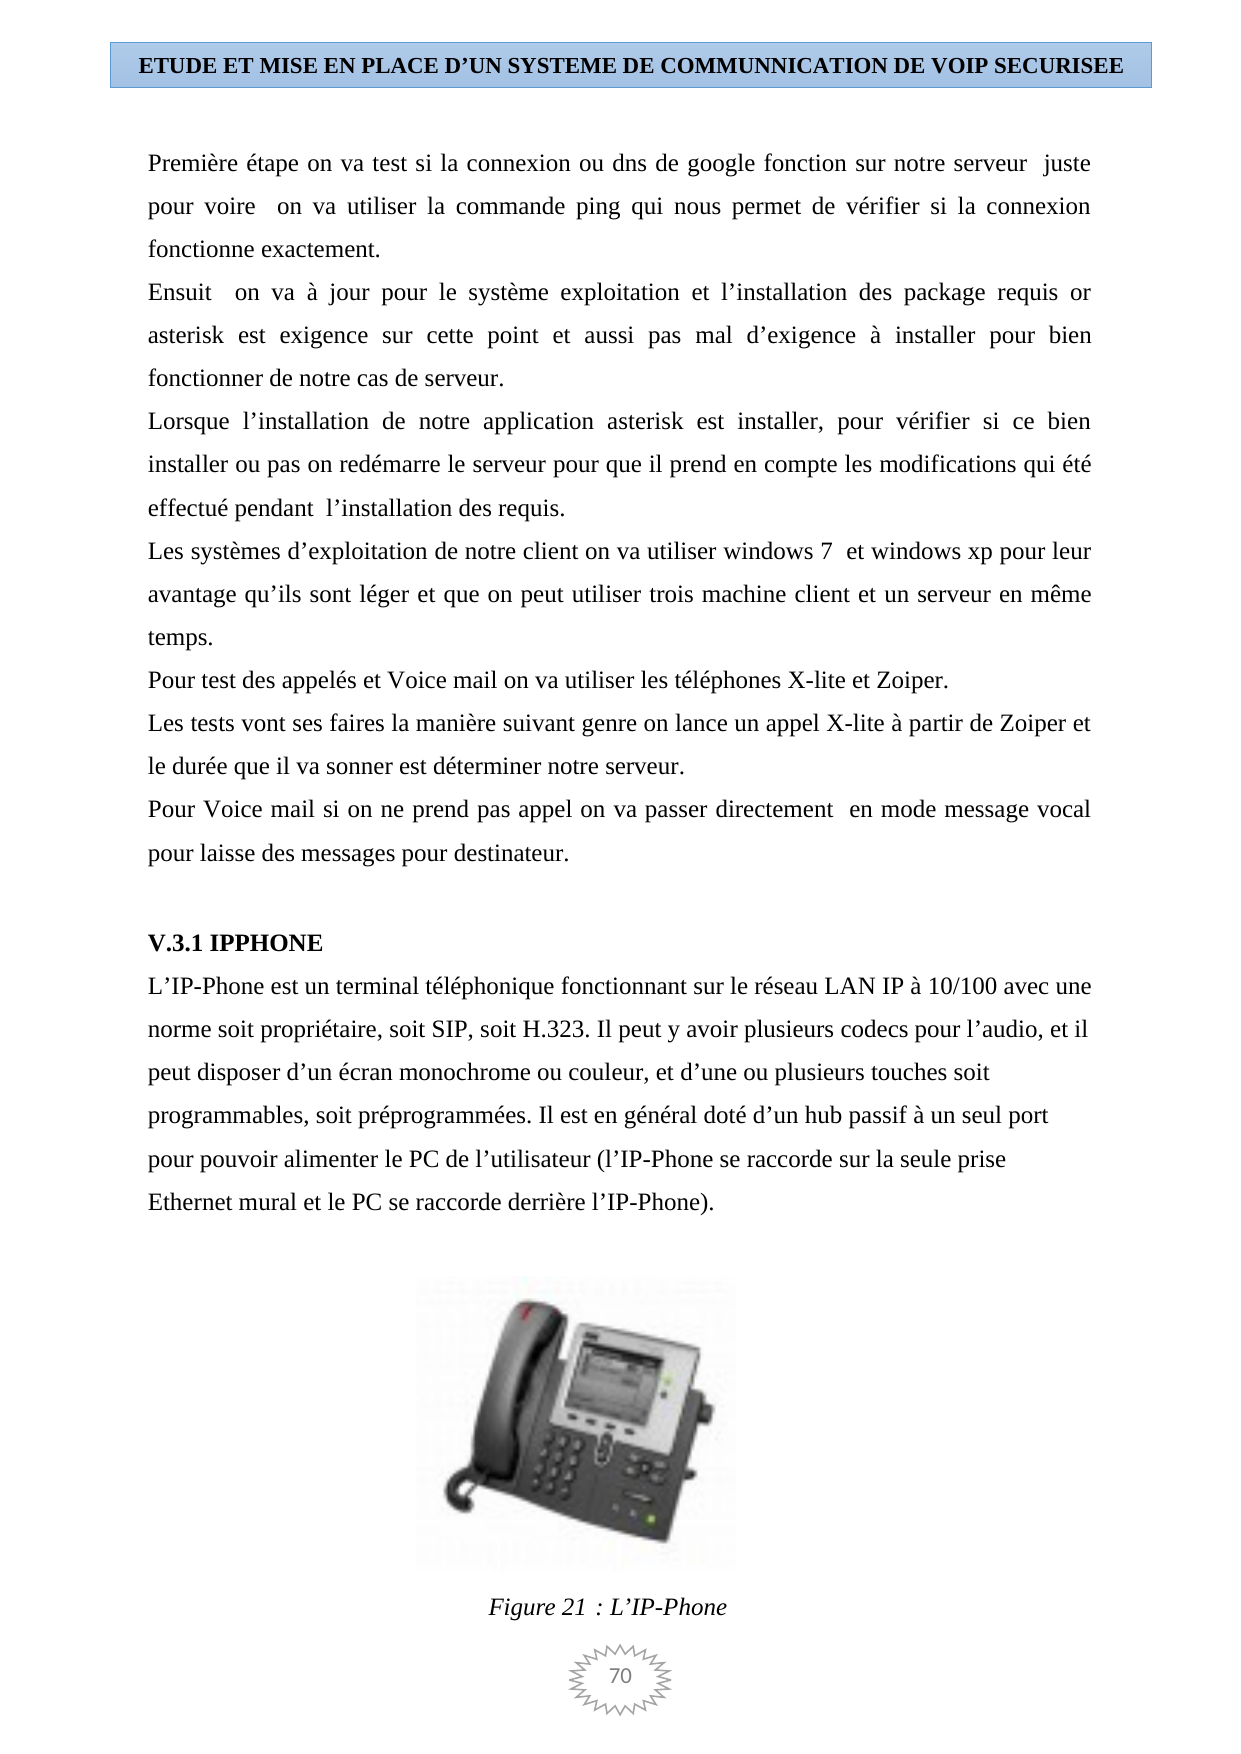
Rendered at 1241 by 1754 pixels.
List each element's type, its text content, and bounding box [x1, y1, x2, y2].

text Ensuit on va à jour pour le système exploitation et l’installation des package requis or asterisk est exigence sur cette point et aussi pas mal d’exigence à installer pour bien fonctionner de notre cas de serveur. [148, 277, 1093, 392]
text Pour Voice mail si on ne prend pas appel on va passer directement en mode message vocal pour laisse des messages pour destinateur. [148, 794, 1093, 866]
text Les systèmes d’exploitation de notre client on va utiliser windows 7 et windows xp pour leur avantage qu’ils sont léger et que on peut utiliser trois machine client et un serveur en même temps. [148, 536, 1093, 651]
text Les tests vont ses faires la manière suivant genre on lance un appel X-lite à partir de Zoiper et le durée que il va sonner est déterminer notre serveur. [148, 708, 1093, 780]
text L’IP-Phone est un terminal téléphonique fonctionnant sur le réseau LAN IP à 10/100 avec une norme soit propriétaire, soit SIP, soit H.323. Il peut y avoir plusieurs codecs pour l’audio, et il peut disposer d’un écran monochrome ou couleur, et d’une ou plusieurs touches soit programmables, soit préprogrammées. Il est en général doté d’un hub passif à un seul port pour pouvoir alimenter le PC de l’utilisateur (l’IP-Phone se raccorde sur la seule prise Ethernet mural et le PC se raccorde derrière l’IP-Phone). [148, 971, 1093, 1216]
text Pour test des appelés et Voice mail on va utiliser les téléphones X-lite et Zoiper. [148, 665, 1093, 694]
text Lorsque l’installation de notre application asterisk est installer, pour vérifier si ce bien installer ou pas on redémarre le serveur pour que il prend en compte les modifications qui été effectué pendant l’installation des requis. [148, 406, 1093, 521]
subtitle V.3.1 IPPHONE [148, 928, 1093, 957]
picture [415, 1276, 737, 1571]
text Première étape on va test si la connexion ou dns de google fonction sur notre serveur juste pour voire on va utiliser la commande ping qui nous permet de vérifier si la connexion fonctionne exactement. [148, 148, 1093, 263]
